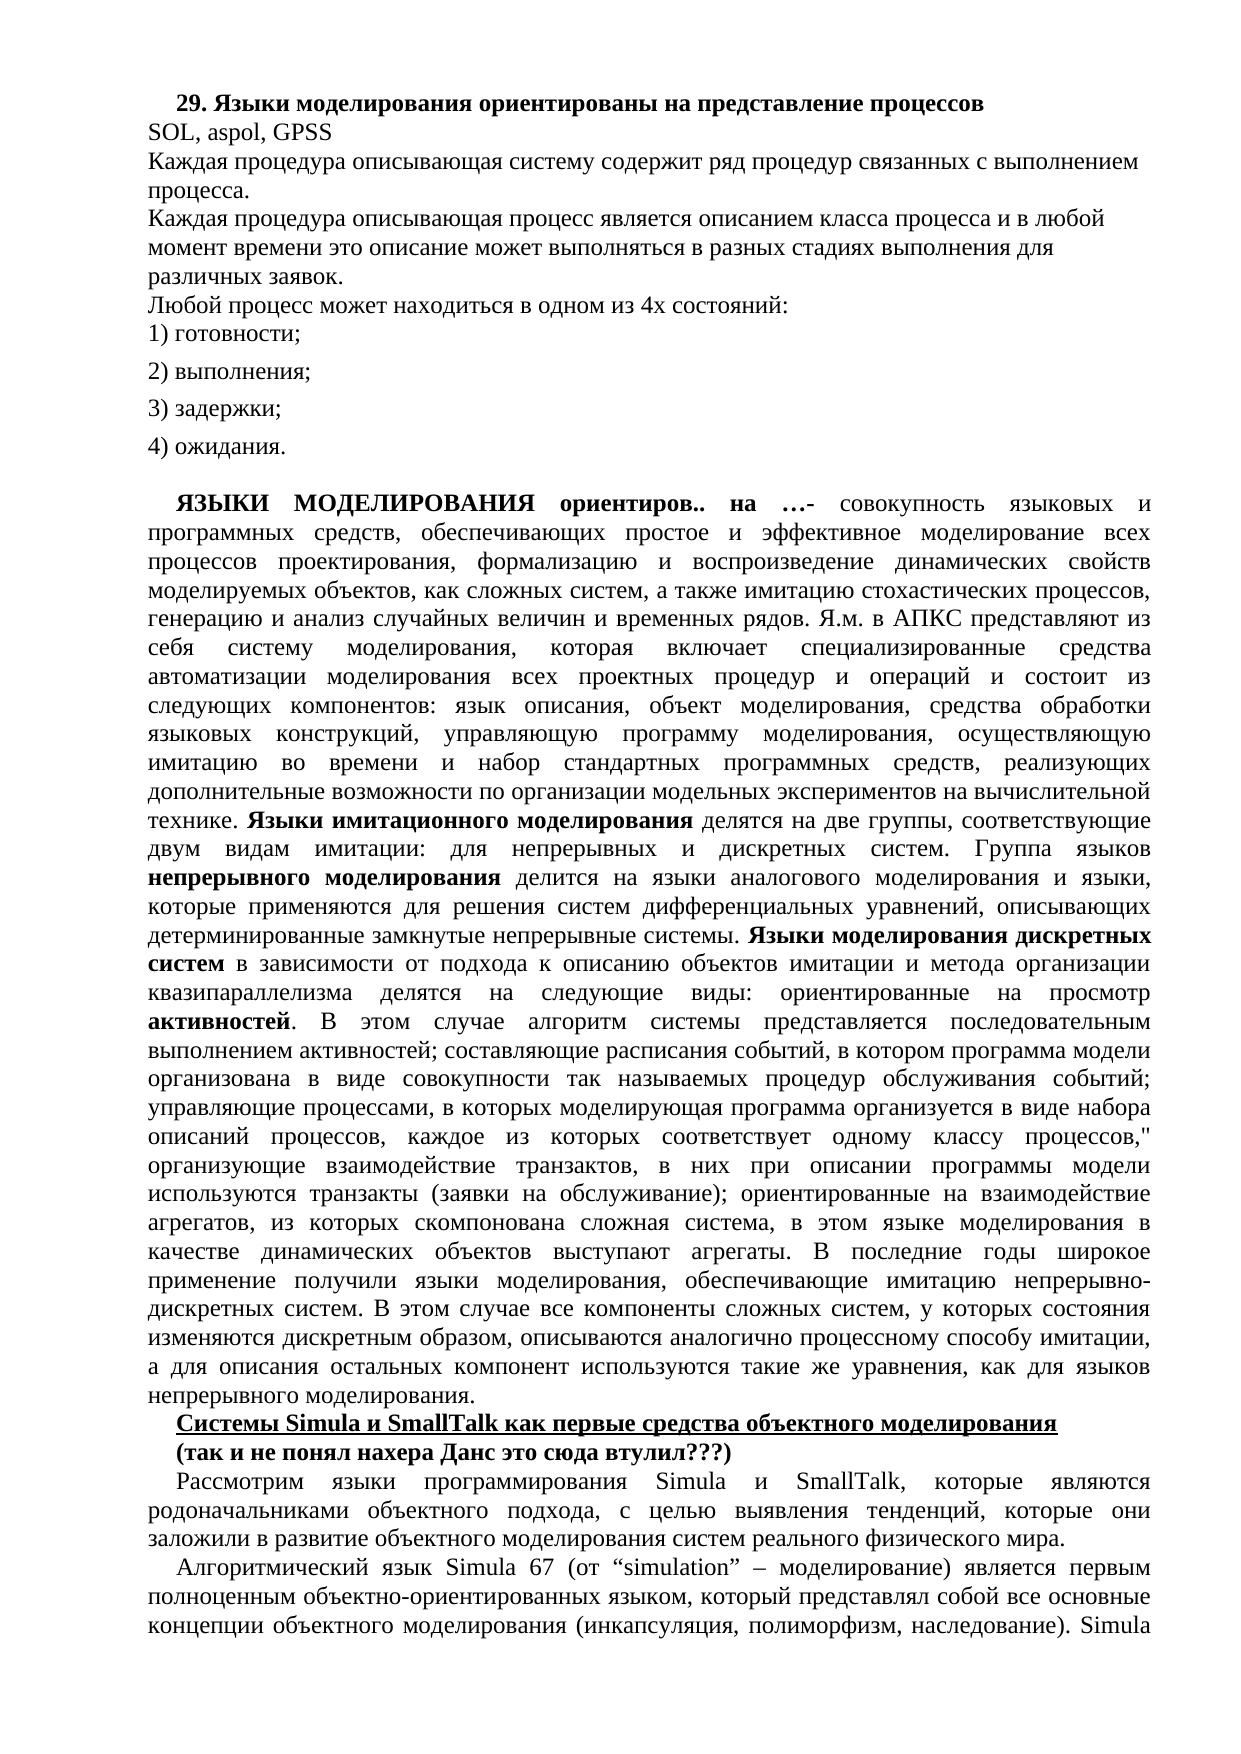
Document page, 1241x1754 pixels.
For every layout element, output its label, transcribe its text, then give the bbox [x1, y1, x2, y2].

text 29. Языки моделирования ориентированы на представление процессов [148, 88, 1152, 117]
text Рассмотрим языки программирования Simula и SmallTalk, которые являются родоначальниками объектного подхода, с целью выявления тенденций, которые они заложили в развитие объектного моделирования систем реального физического мира. [148, 1466, 1152, 1552]
text 4) ожидания. [148, 431, 1152, 460]
text (так и не понял нахера Данс это сюда втулил???) [148, 1437, 1152, 1466]
text 2) выполнения; [148, 356, 1152, 385]
text SOL, aspol, GPSS [148, 117, 1152, 146]
text 1) готовности; [148, 318, 1152, 347]
text 3) задержки; [148, 393, 1152, 422]
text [148, 1552, 1152, 1638]
text Каждая процедура описывающая систему содержит ряд процедур связанных с выполнением процесса. [148, 146, 1152, 203]
text Каждая процедура описывающая процесс является описанием класса процесса и в любой момент времени это описание может выполняться в разных стадиях выполнения для различных заявок. [148, 203, 1152, 290]
text Любой процесс может находиться в одном из 4х состояний: [148, 290, 1152, 318]
text ЯЗЫКИ МОДЕЛИРОВАНИЯ ориентиров.. на …- совокупность языковых и программных средств, обеспечивающих простое и эффективное моделирование всех процессов проектирования, формализацию и воспроизведение динамических свойств моделируемых объектов, как сложных систем, а также имитацию стохастических процессов, генерацию и анализ случайных величин и временных рядов. Я.м. в АПКС представляют из себя систему моделирования, которая включает специализированные средства автоматизации моделирования всех проектных процедур и операций и состоит из следующих компонентов: язык описания, объект моделирования, средства обработки языковых конструкций, управляющую программу моделирования, осуществляющую имитацию во времени и набор стандартных программных средств, реализующих дополнительные возможности по организации модельных экспериментов на вычислительной технике. Языки имитационного моделирования делятся на две группы, соответствующие двум видам имитации: для непрерывных и дискретных систем. Группа языков непрерывного моделирования делится на языки аналогового моделирования и языки, которые применяются для решения систем дифференциальных уравнений, описывающих детерминированные замкнутые непрерывные системы. Языки моделирования дискретных систем в зависимости от подхода к описанию объектов имитации и метода организации квазипараллелизма делятся на следующие виды: ориентированные на просмотр активностей. В этом случае алгоритм системы представляется последовательным выполнением активностей; составляющие расписания событий, в котором программа модели организована в виде совокупности так называемых процедур обслуживания событий; управляющие процессами, в которых моделирующая программа организуется в виде набора описаний процессов, каждое из которых соответствует одному классу процессов," организующие взаимодействие транзактов, в них при описании программы модели используются транзакты (заявки на обслуживание); ориентированные на взаимодействие агрегатов, из которых скомпонована сложная система, в этом языке моделирования в качестве динамических объектов выступают агрегаты. В последние годы широкое применение получили языки моделирования, обеспечивающие имитацию непрерывно-дискретных систем. В этом случае все компоненты сложных систем, у которых состояния изменяются дискретным образом, описываются аналогично процессному способу имитации, а для описания остальных компонент используются такие же уравнения, как для языков непрерывного моделирования. [148, 488, 1152, 1408]
text Системы Simula и SmallTalk как первые средства объектного моделирования [148, 1408, 1152, 1437]
